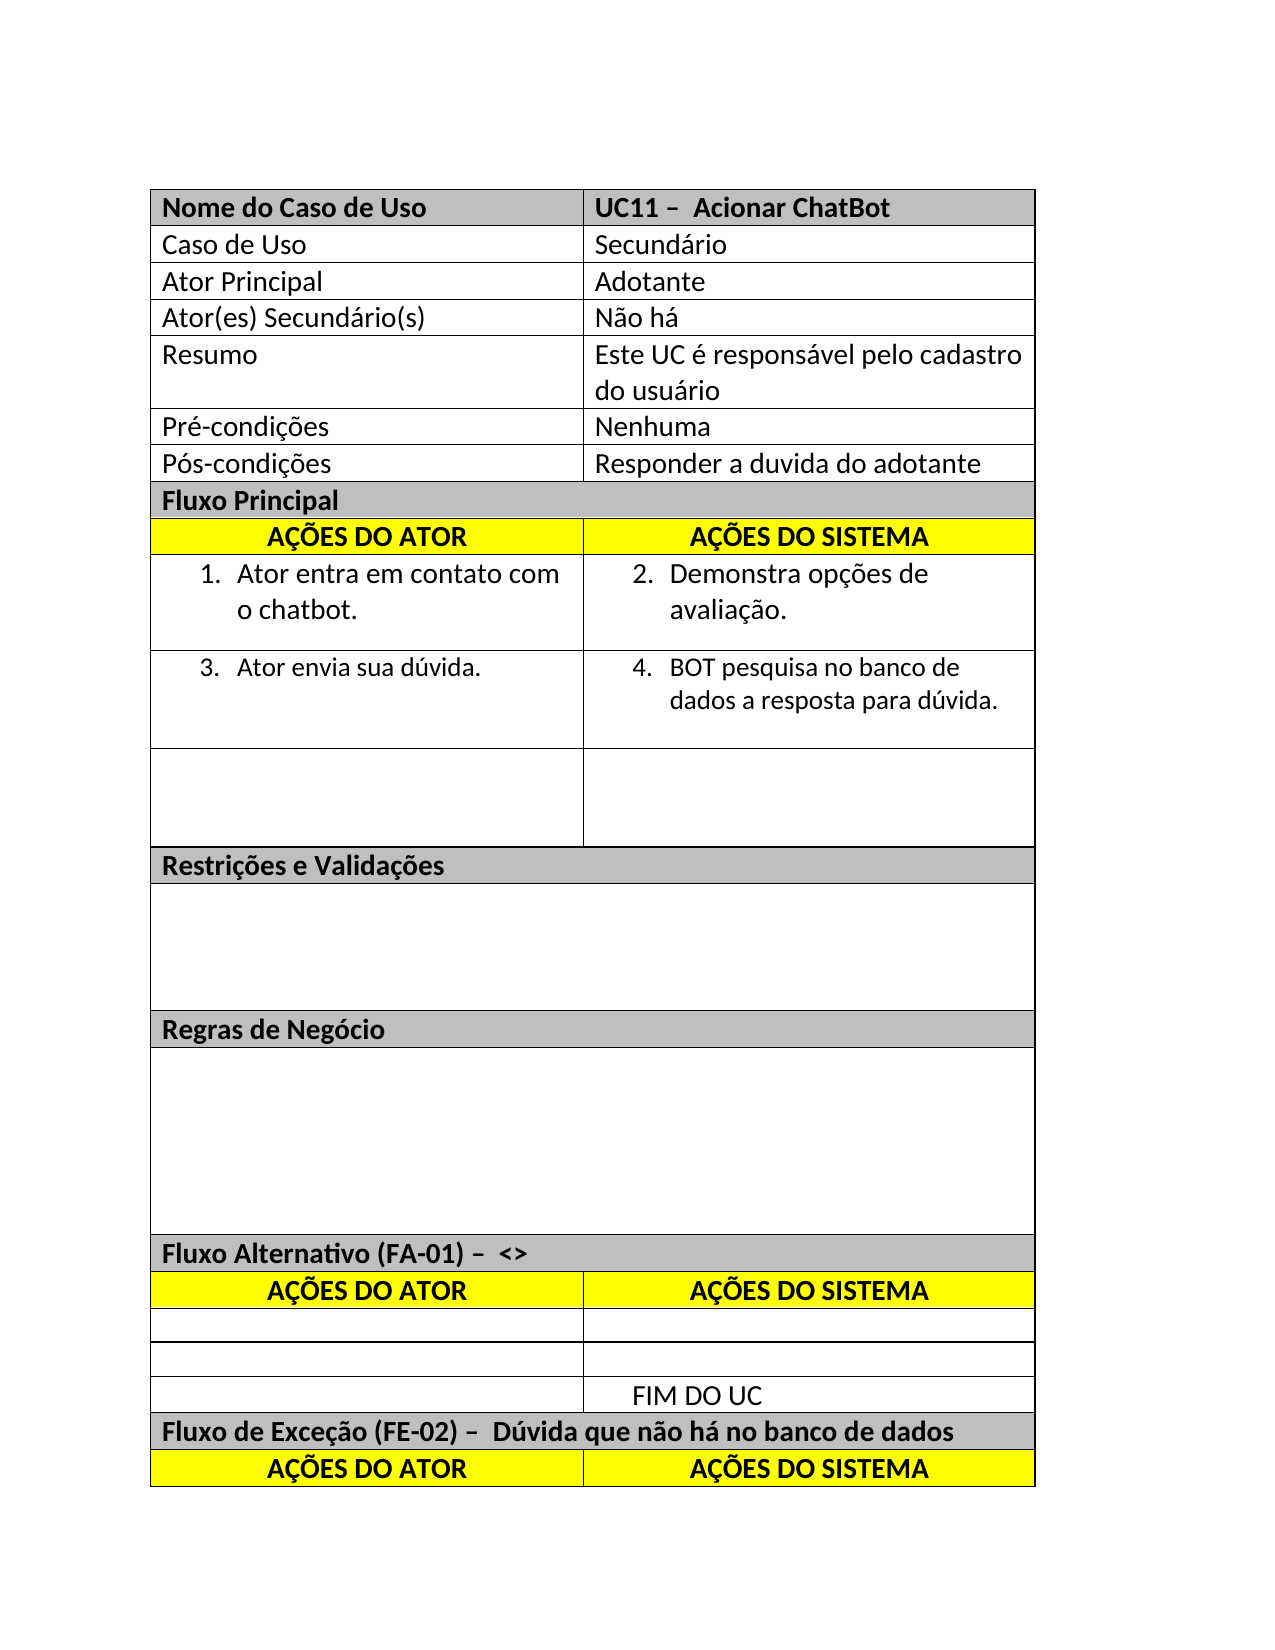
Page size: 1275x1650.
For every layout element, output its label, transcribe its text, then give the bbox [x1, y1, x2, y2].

table_cell AÇÕES DO SISTEMA [584, 519, 1034, 554]
table_cell AÇÕES DO SISTEMA [584, 1272, 1034, 1307]
table_cell [584, 1309, 1034, 1341]
table_cell Pré-condições [151, 409, 583, 444]
table_cell [584, 1343, 1034, 1376]
table_cell Pós-condições [151, 445, 583, 481]
table_cell Demonstra opções de avaliação. [584, 555, 1034, 649]
table_cell [584, 749, 1034, 846]
table_cell [151, 884, 1034, 1010]
table_cell Resumo [151, 336, 583, 407]
table_cell AÇÕES DO ATOR [151, 1450, 583, 1486]
table_cell Ator(es) Secundário(s) [151, 300, 583, 335]
table_header Nome do Caso de Uso [151, 190, 583, 225]
table_cell AÇÕES DO ATOR [151, 519, 583, 554]
table_cell Secundário [584, 226, 1034, 262]
table_cell Regras de Negócio [151, 1011, 1034, 1047]
table_cell Ator envia sua dúvida. [151, 651, 583, 748]
table_cell Fluxo Principal [151, 482, 1034, 517]
table_cell Ator Principal [151, 263, 583, 298]
table_cell Nenhuma [584, 409, 1034, 444]
table_cell Ator entra em contato com o chatbot. [151, 555, 583, 649]
table_cell AÇÕES DO ATOR [151, 1272, 583, 1307]
table_header UC11 – Acionar ChatBot [584, 190, 1034, 225]
table_cell [151, 1309, 583, 1341]
table_cell Adotante [584, 263, 1034, 298]
table_cell Fluxo de Exceção (FE-02) – Dúvida que não há no banco de dados [151, 1413, 1034, 1449]
table_cell Este UC é responsável pelo cadastro do usuário [584, 336, 1034, 407]
table_cell Restrições e Validações [151, 848, 1034, 883]
table_cell BOT pesquisa no banco de dados a resposta para dúvida. [584, 651, 1034, 748]
table_cell AÇÕES DO SISTEMA [584, 1450, 1034, 1486]
table_cell [151, 1377, 583, 1412]
table_cell [151, 1048, 1034, 1234]
table_cell Fluxo Alternativo (FA-01) – <> [151, 1235, 1034, 1271]
table_cell [151, 1343, 583, 1376]
table_cell Responder a duvida do adotante [584, 445, 1034, 481]
table_cell [151, 749, 583, 846]
table_cell Caso de Uso [151, 226, 583, 262]
table_cell FIM DO UC [584, 1377, 1034, 1412]
table_cell Não há [584, 300, 1034, 335]
